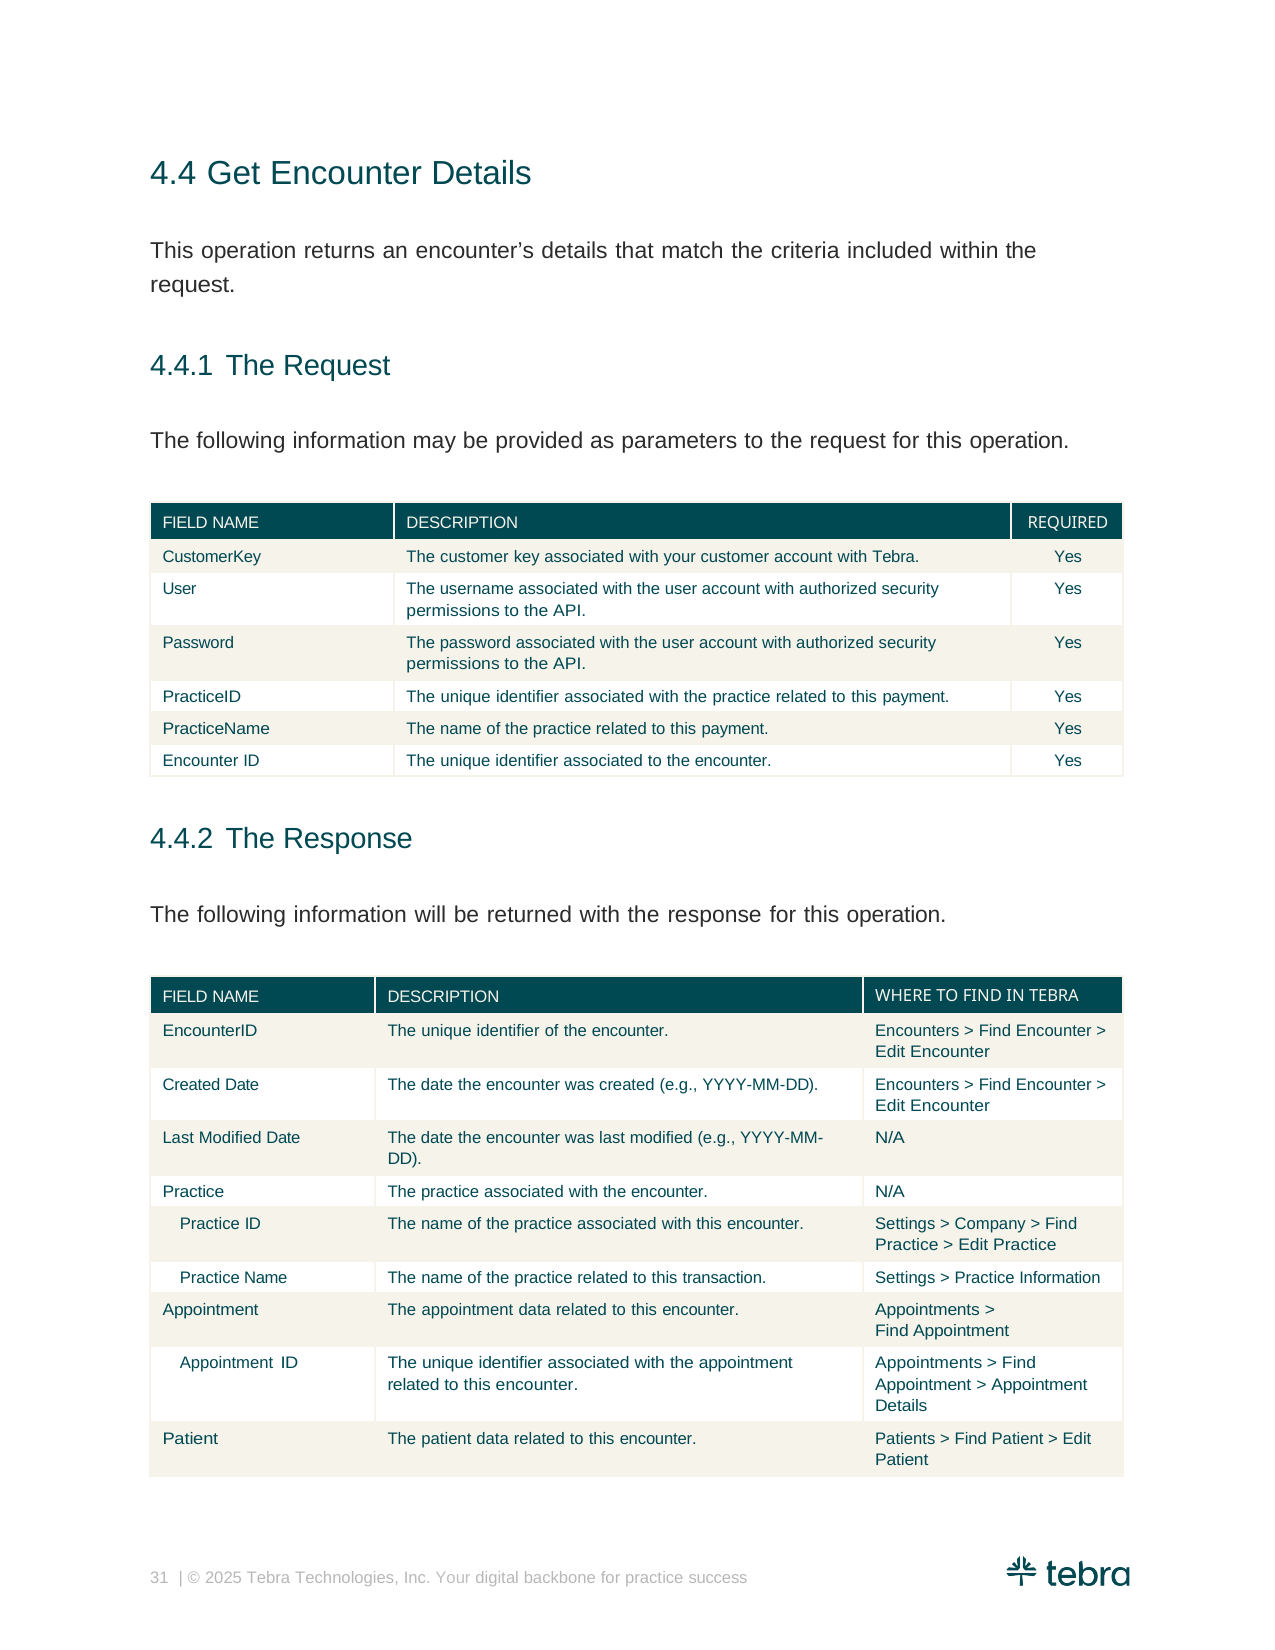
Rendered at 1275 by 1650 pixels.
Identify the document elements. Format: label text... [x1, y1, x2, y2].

table_cell The name of the practice related to this payment. [395, 711, 1010, 745]
table_cell User [151, 574, 393, 625]
table_cell Created Date [151, 1069, 374, 1120]
table_cell The username associated with the user account with authorized security permissions to the API. [395, 574, 1010, 625]
table_cell The appointment data related to this encounter. [376, 1292, 862, 1347]
text The following information will be returned with the response for this operation. [150, 901, 1162, 927]
table_cell Patients > Find Patient > Edit Patient [864, 1421, 1122, 1477]
table_cell Patient [151, 1421, 374, 1477]
table_header FIELD NAME [151, 977, 374, 1013]
table_cell Practice Name [151, 1262, 374, 1292]
table_cell Password [151, 625, 393, 681]
table_cell Yes [1012, 574, 1122, 625]
table_cell Appointment ID [151, 1348, 374, 1421]
table_header DESCRIPTION [395, 503, 1010, 539]
text This operation returns an encounter’s details that match the criteria included within the [150, 237, 1162, 263]
table_header DESCRIPTION [376, 977, 862, 1013]
table_cell Last Modified Date [151, 1120, 374, 1176]
table_cell The practice associated with the encounter. [376, 1176, 862, 1206]
text request. [150, 271, 1162, 298]
table_cell EncounterID [151, 1013, 374, 1068]
subtitle Get Encounter Details [150, 153, 1162, 191]
picture [1006, 1556, 1130, 1586]
table_cell The unique identifier associated with the practice related to this payment. [395, 681, 1010, 711]
table_cell Settings > Company > Find Practice > Edit Practice [864, 1206, 1122, 1262]
table_cell Yes [1012, 625, 1122, 681]
table_cell The patient data related to this encounter. [376, 1421, 862, 1477]
table_cell Yes [1012, 745, 1122, 775]
table_cell Appointments > Find Appointment [864, 1292, 1122, 1347]
table_cell The unique identifier associated with the appointment related to this encounter. [376, 1348, 862, 1421]
table_cell Appointments > Find Appointment > Appointment Details [864, 1348, 1122, 1421]
text The following information may be provided as parameters to the request for this operation. [150, 427, 1162, 453]
table_cell Yes [1012, 681, 1122, 711]
table_cell The customer key associated with your customer account with Tebra. [395, 539, 1010, 573]
table_header REQUIRED [1012, 503, 1122, 539]
table_cell Yes [1012, 711, 1122, 745]
table_cell Encounter ID [151, 745, 393, 775]
table_cell The date the encounter was created (e.g., YYYY-MM-DD). [376, 1069, 862, 1120]
table_cell The password associated with the user account with authorized security permissions to the API. [395, 625, 1010, 681]
table_cell Encounters > Find Encounter > Edit Encounter [864, 1069, 1122, 1120]
table_cell N/A [864, 1176, 1122, 1206]
table_cell The unique identifier of the encounter. [376, 1013, 862, 1068]
table_cell Appointment [151, 1292, 374, 1347]
table_header FIELD NAME [151, 503, 393, 539]
subtitle The Response [150, 821, 1162, 855]
table_cell Practice [151, 1176, 374, 1206]
table_cell The unique identifier associated to the encounter. [395, 745, 1010, 775]
table_cell CustomerKey [151, 539, 393, 573]
table_cell PracticeName [151, 711, 393, 745]
table_cell Encounters > Find Encounter > Edit Encounter [864, 1013, 1122, 1068]
subtitle The Request [150, 348, 1162, 381]
table_cell The name of the practice related to this transaction. [376, 1262, 862, 1292]
table_cell N/A [864, 1120, 1122, 1176]
table_header WHERE TO FIND IN TEBRA [864, 977, 1122, 1013]
table_cell The date the encounter was last modified (e.g., YYYY-MM- DD). [376, 1120, 862, 1176]
table_cell Yes [1012, 539, 1122, 573]
table_cell Settings > Practice Information [864, 1262, 1122, 1292]
table_cell Practice ID [151, 1206, 374, 1262]
table_cell The name of the practice associated with this encounter. [376, 1206, 862, 1262]
table_cell PracticeID [151, 681, 393, 711]
